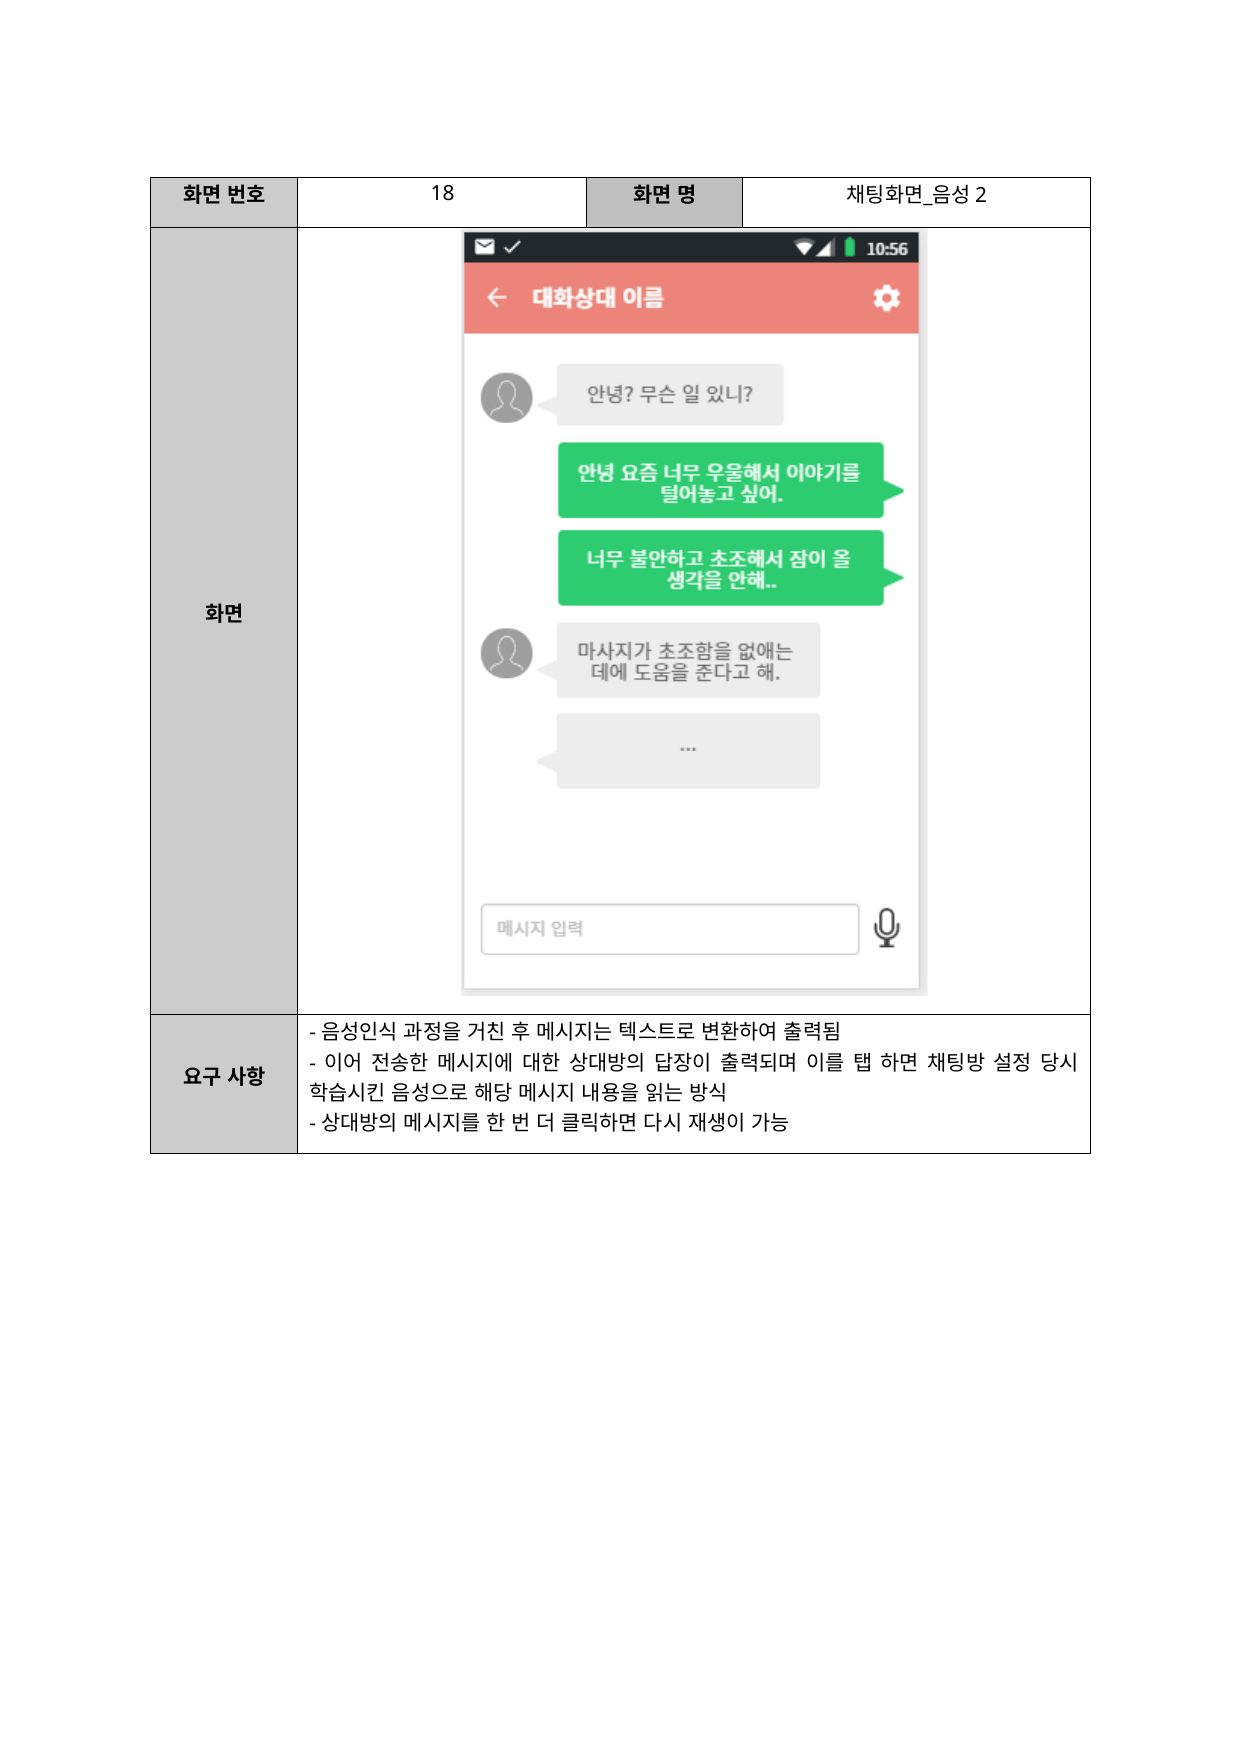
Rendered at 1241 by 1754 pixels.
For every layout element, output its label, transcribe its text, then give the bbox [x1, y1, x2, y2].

table_cell - 음성인식 과정을 거친 후 메시지는 텍스트로 변환하여 출력됨 - 이어 전송한 메시지에 대한 상대방의 답장이 출력되며 이를 탭 하면 채팅방 설정 당시 학습시킨 음성으로 해당 메시지 내용을 읽는 방식 - 상대방의 메시지를 한 번 더 클릭하면 다시 재생이 가능 [298, 1015, 1090, 1153]
table_header 화면 명 [587, 178, 742, 227]
table_header 채팅화면_음성2 [743, 178, 1090, 227]
table_cell 요구 사항 [151, 1015, 297, 1153]
table_cell [298, 228, 1090, 1014]
table_cell 화면 [151, 228, 297, 1014]
table_header 18 [298, 178, 586, 227]
picture [460, 228, 928, 996]
table_header 화면 번호 [151, 178, 297, 227]
